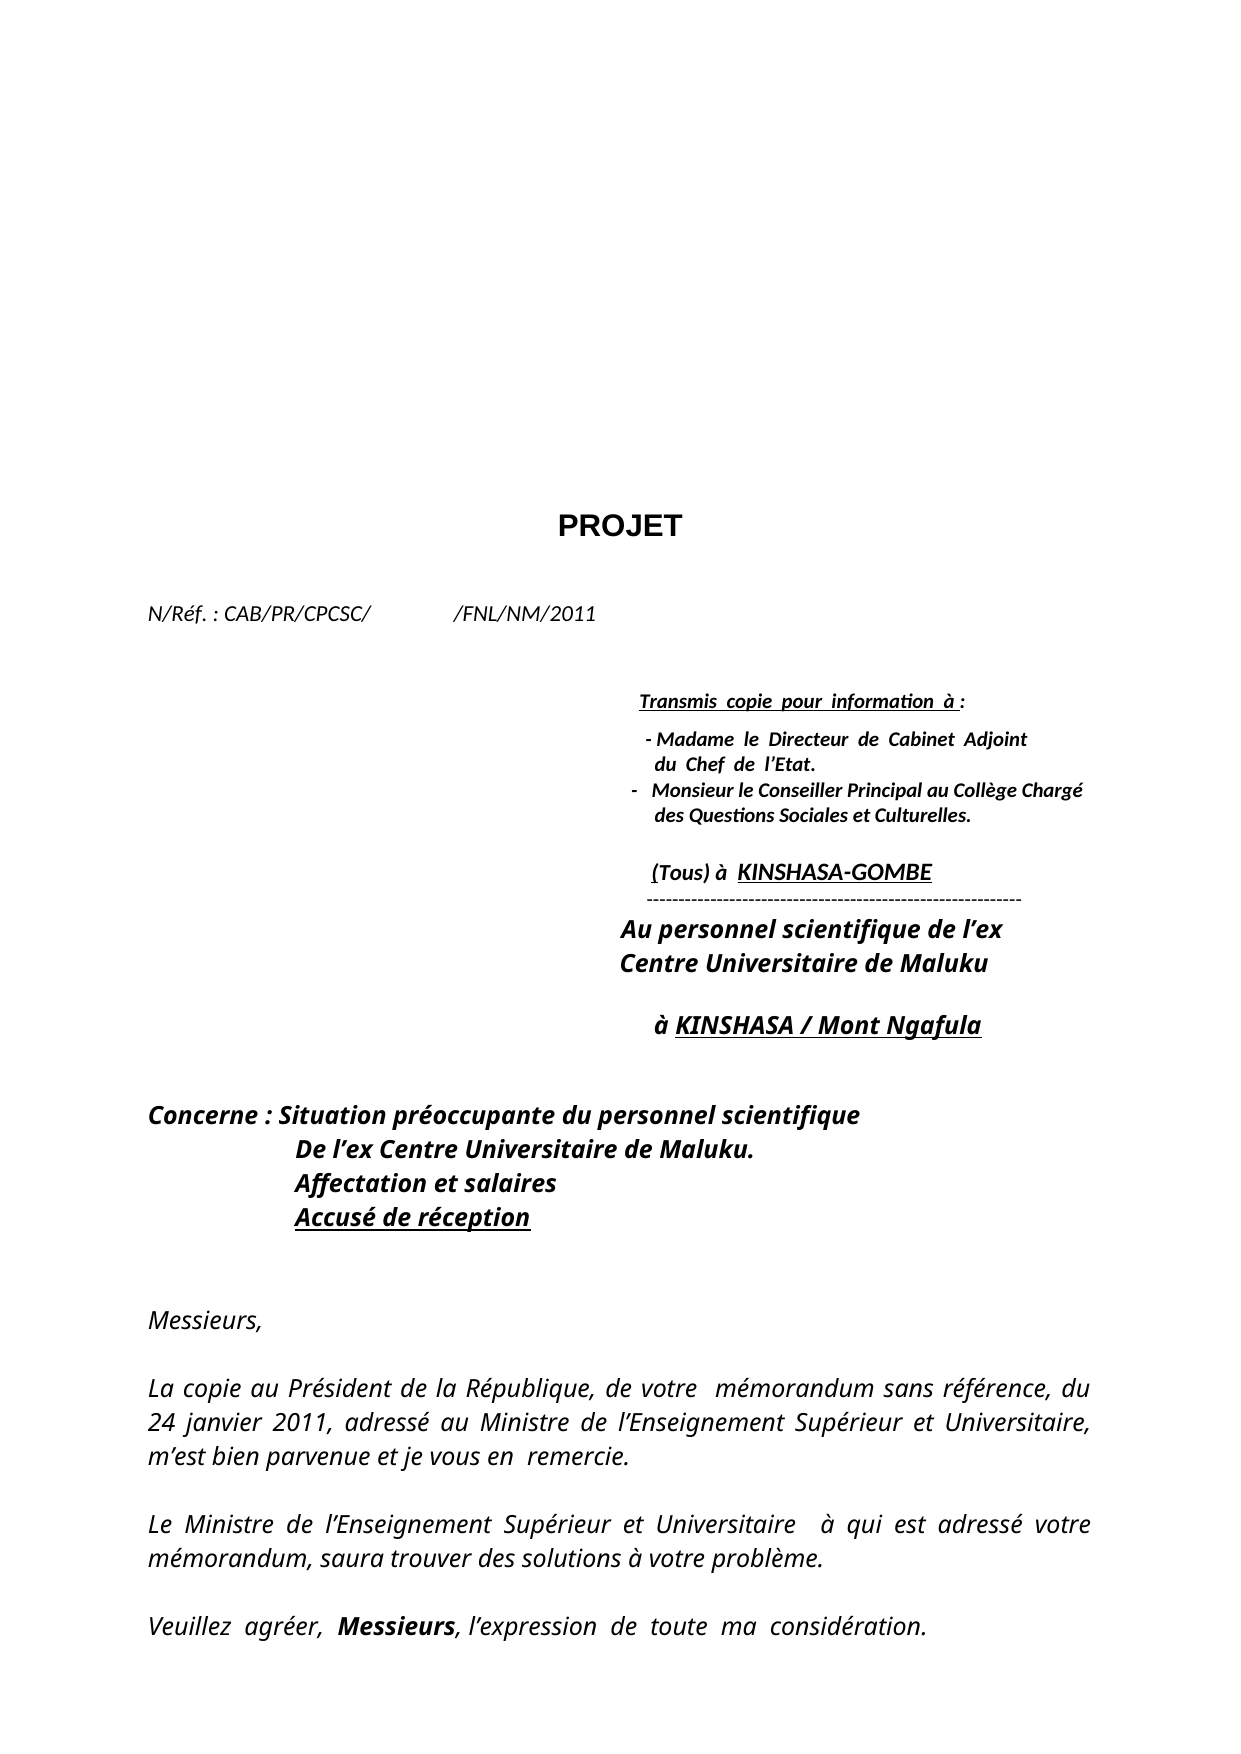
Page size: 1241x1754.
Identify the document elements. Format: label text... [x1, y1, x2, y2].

text à KINSHASA / Mont Ngafula [221, 1008, 1093, 1042]
text (Tous) à KINSHASA-GOMBE [148, 856, 1093, 886]
text La copie au Président de la République, de votre mémorandum sans référence, du 24 janvier 2011, adressé au Ministre de l’Enseignement Supérieur et Universitaire, m’est bien parvenue et je vous en remercie. [148, 1370, 1093, 1473]
text ----------------------------------------------------------- [148, 886, 1093, 912]
text - Monsieur le Conseiller Principal au Collège Chargé [148, 777, 1093, 802]
text De l’ex Centre Universitaire de Maluku. [148, 1132, 1093, 1166]
text Transmis copie pour information à : [148, 688, 1093, 713]
text Accusé de réception [221, 1200, 1093, 1234]
text PROJET [148, 507, 1093, 543]
text des Questions Sociales et Culturelles. [148, 802, 1093, 828]
text Le Ministre de l’Enseignement Supérieur et Universitaire à qui est adressé votre mémorandum, saura trouver des solutions à votre problème. [148, 1507, 1093, 1575]
text - Madame le Directeur de Cabinet Adjoint [148, 726, 1093, 751]
text du Chef de l’Etat. [148, 751, 1093, 777]
text Affectation et salaires [221, 1166, 1093, 1200]
text Concerne : Situation préoccupante du personnel scientifique [148, 1098, 1093, 1132]
text Au personnel scientifique de l’ex [295, 912, 1093, 946]
text Veuillez agréer, Messieurs, l’expression de toute ma considération. [148, 1609, 1093, 1643]
text N/Réf. : CAB/PR/CPCSC/ /FNL/NM/2011 [148, 599, 1093, 627]
text Centre Universitaire de Maluku [295, 946, 1093, 980]
text Messieurs, [148, 1302, 1093, 1336]
